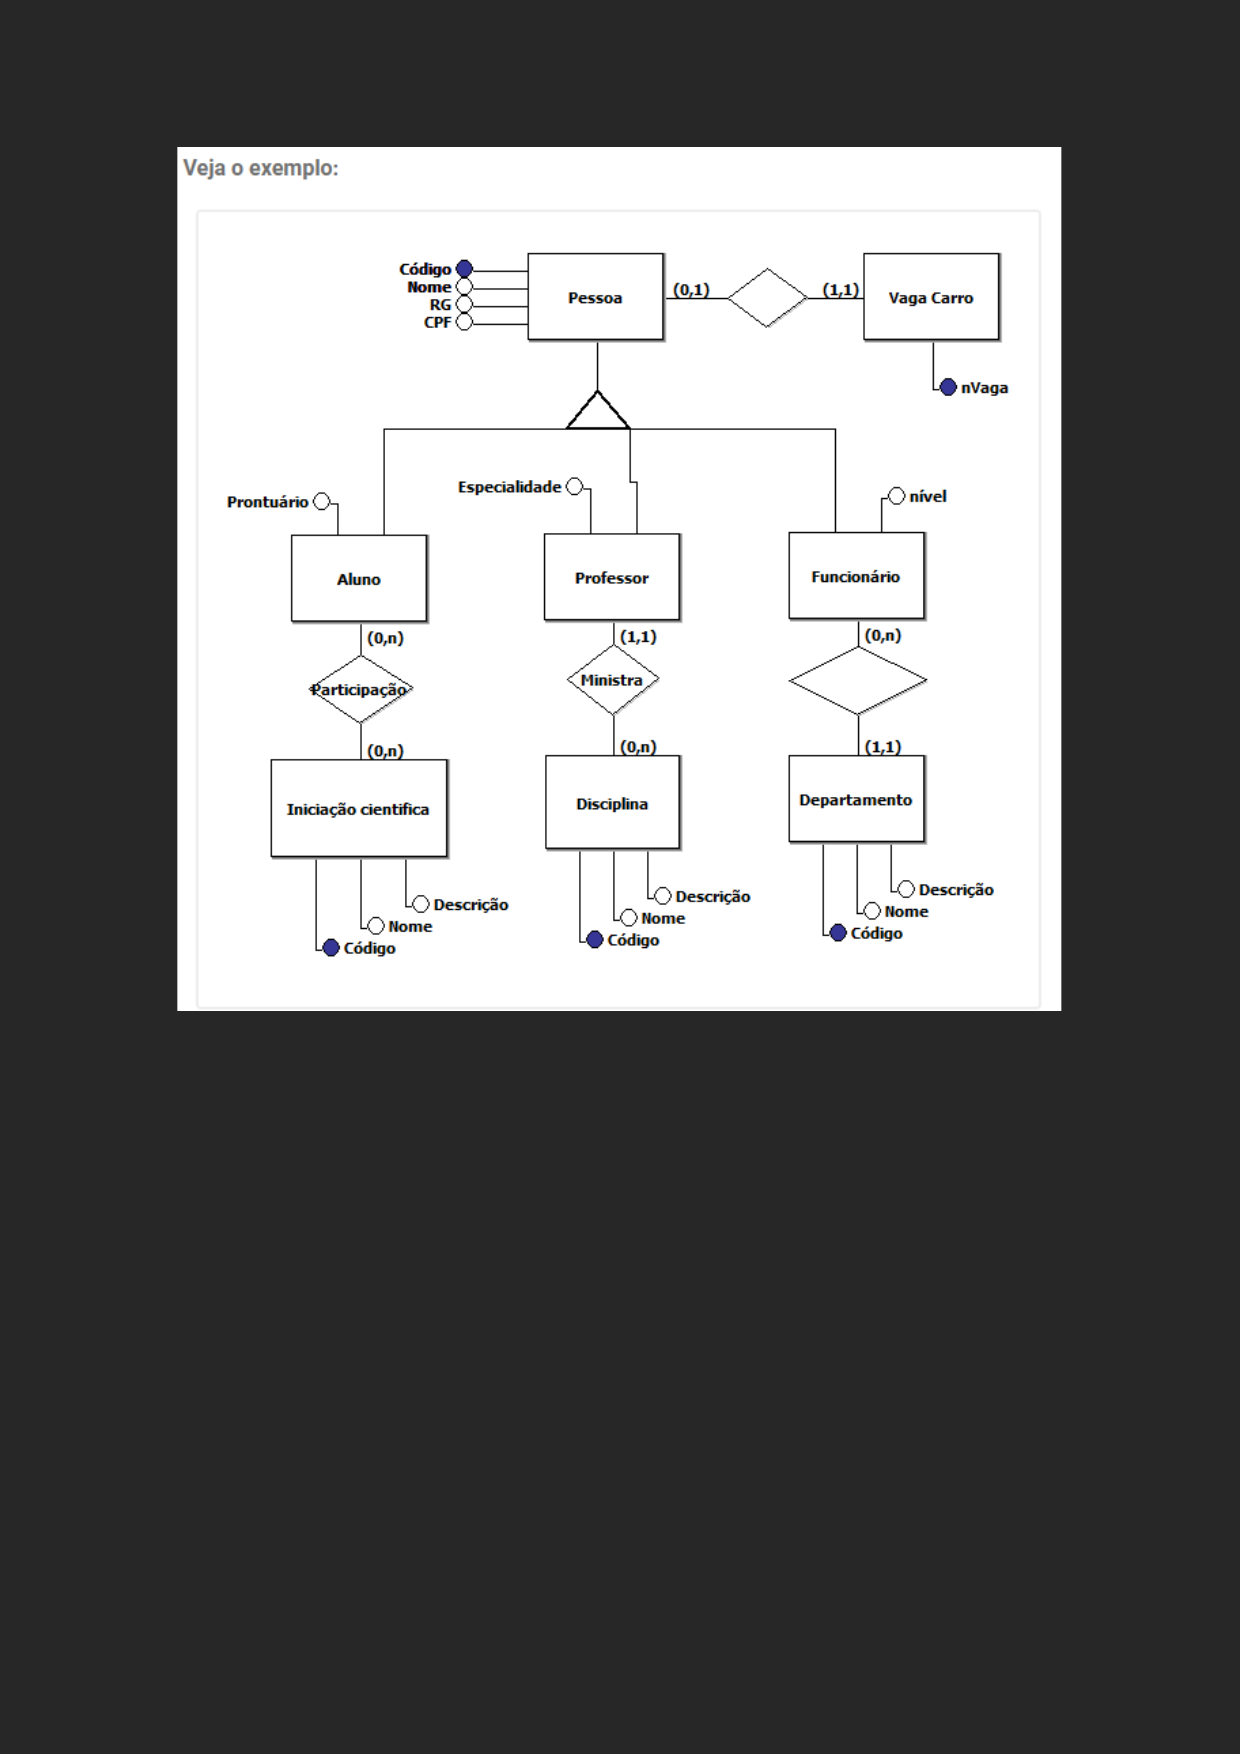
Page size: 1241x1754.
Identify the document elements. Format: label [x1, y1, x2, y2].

picture [177, 147, 1062, 1011]
